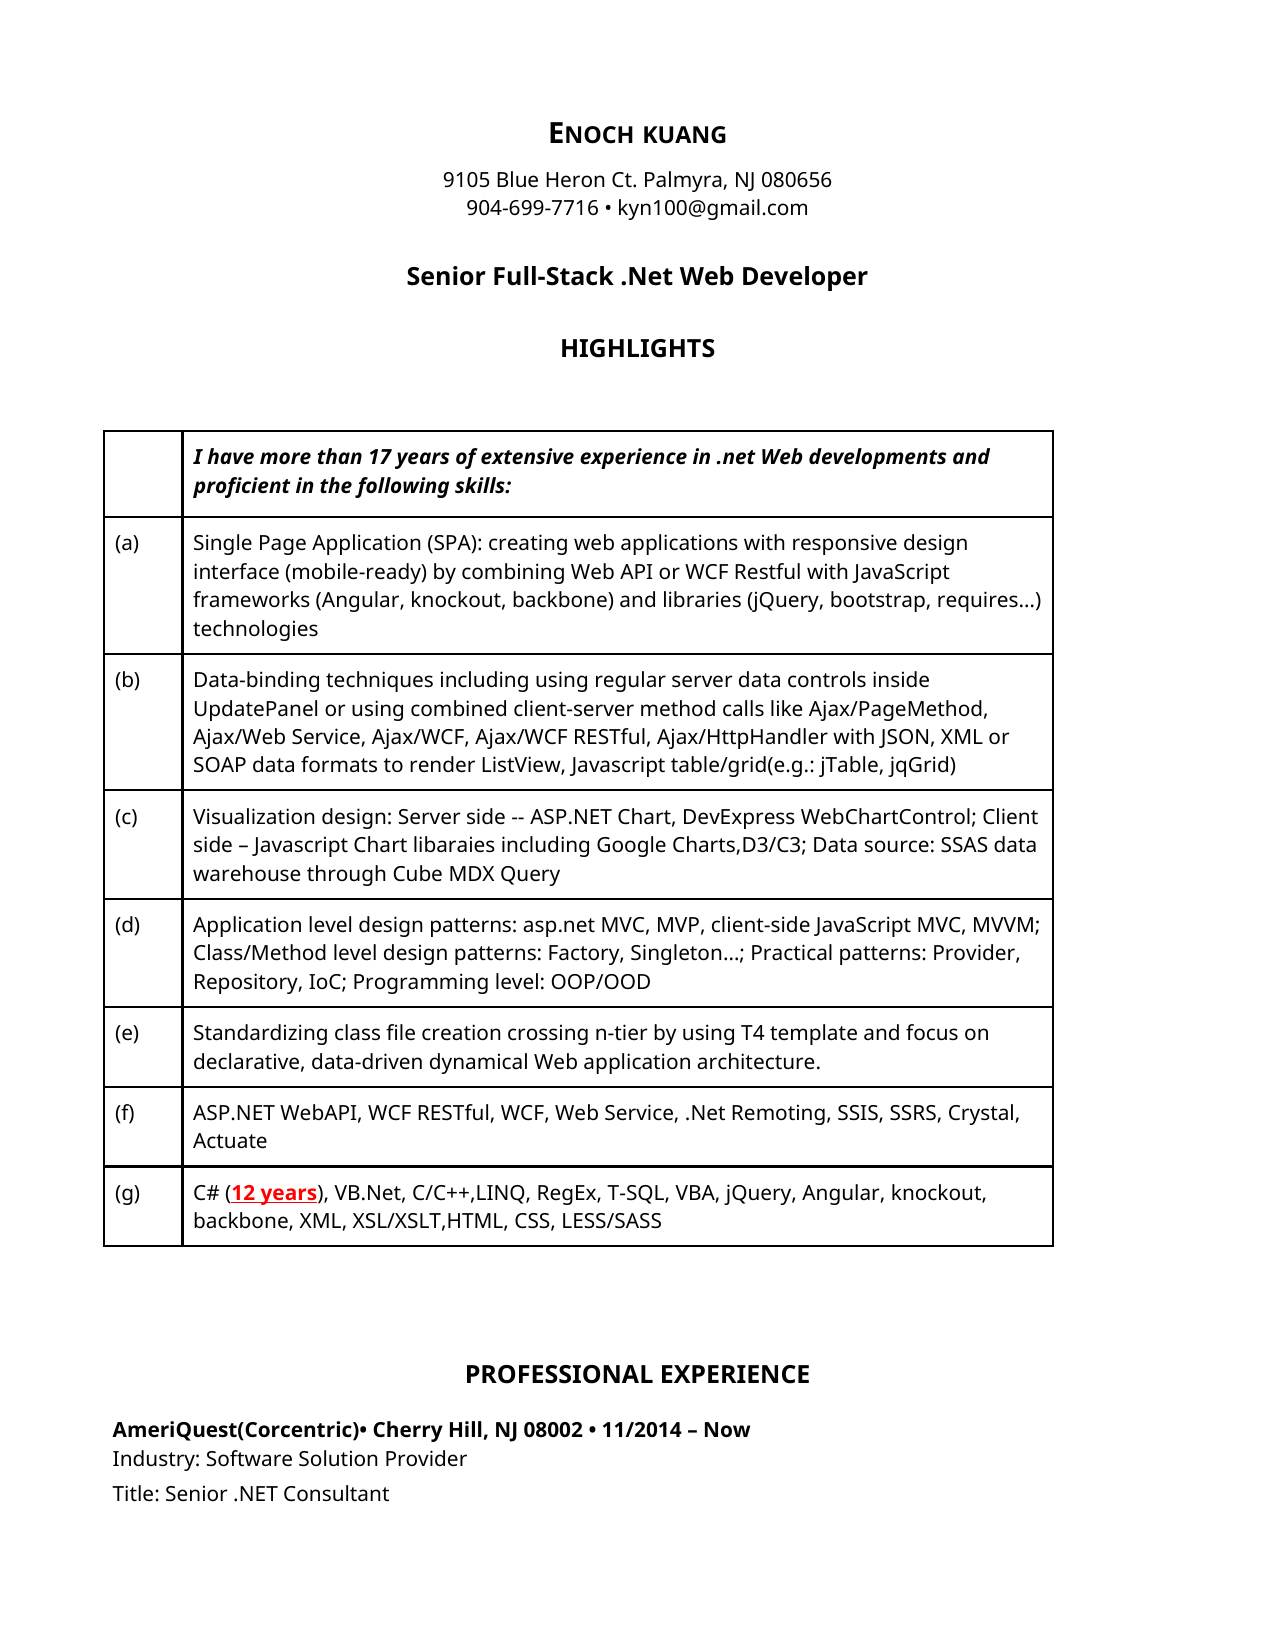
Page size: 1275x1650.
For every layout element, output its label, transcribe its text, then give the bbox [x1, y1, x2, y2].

text AmeriQuest(Corcentric)• Cherry Hill, NJ 08002 • 11/2014 – Now [112, 1416, 1162, 1444]
text HIGHLIGHTS [112, 331, 1162, 365]
text Enoch kuang [112, 112, 1162, 152]
text Industry: Software Solution Provider [112, 1444, 1162, 1472]
text Senior Full-Stack .Net Web Developer [112, 259, 1162, 293]
text 904-699-7716 • kyn100@gmail.com [112, 193, 1162, 222]
text PROFESSIONAL EXPERIENCE [112, 1356, 1162, 1391]
table_header [88, 390, 1077, 1247]
text Title: Senior .NET Consultant [112, 1479, 1162, 1507]
text 9105 Blue Heron Ct. Palmyra, NJ 080656 [112, 165, 1162, 193]
